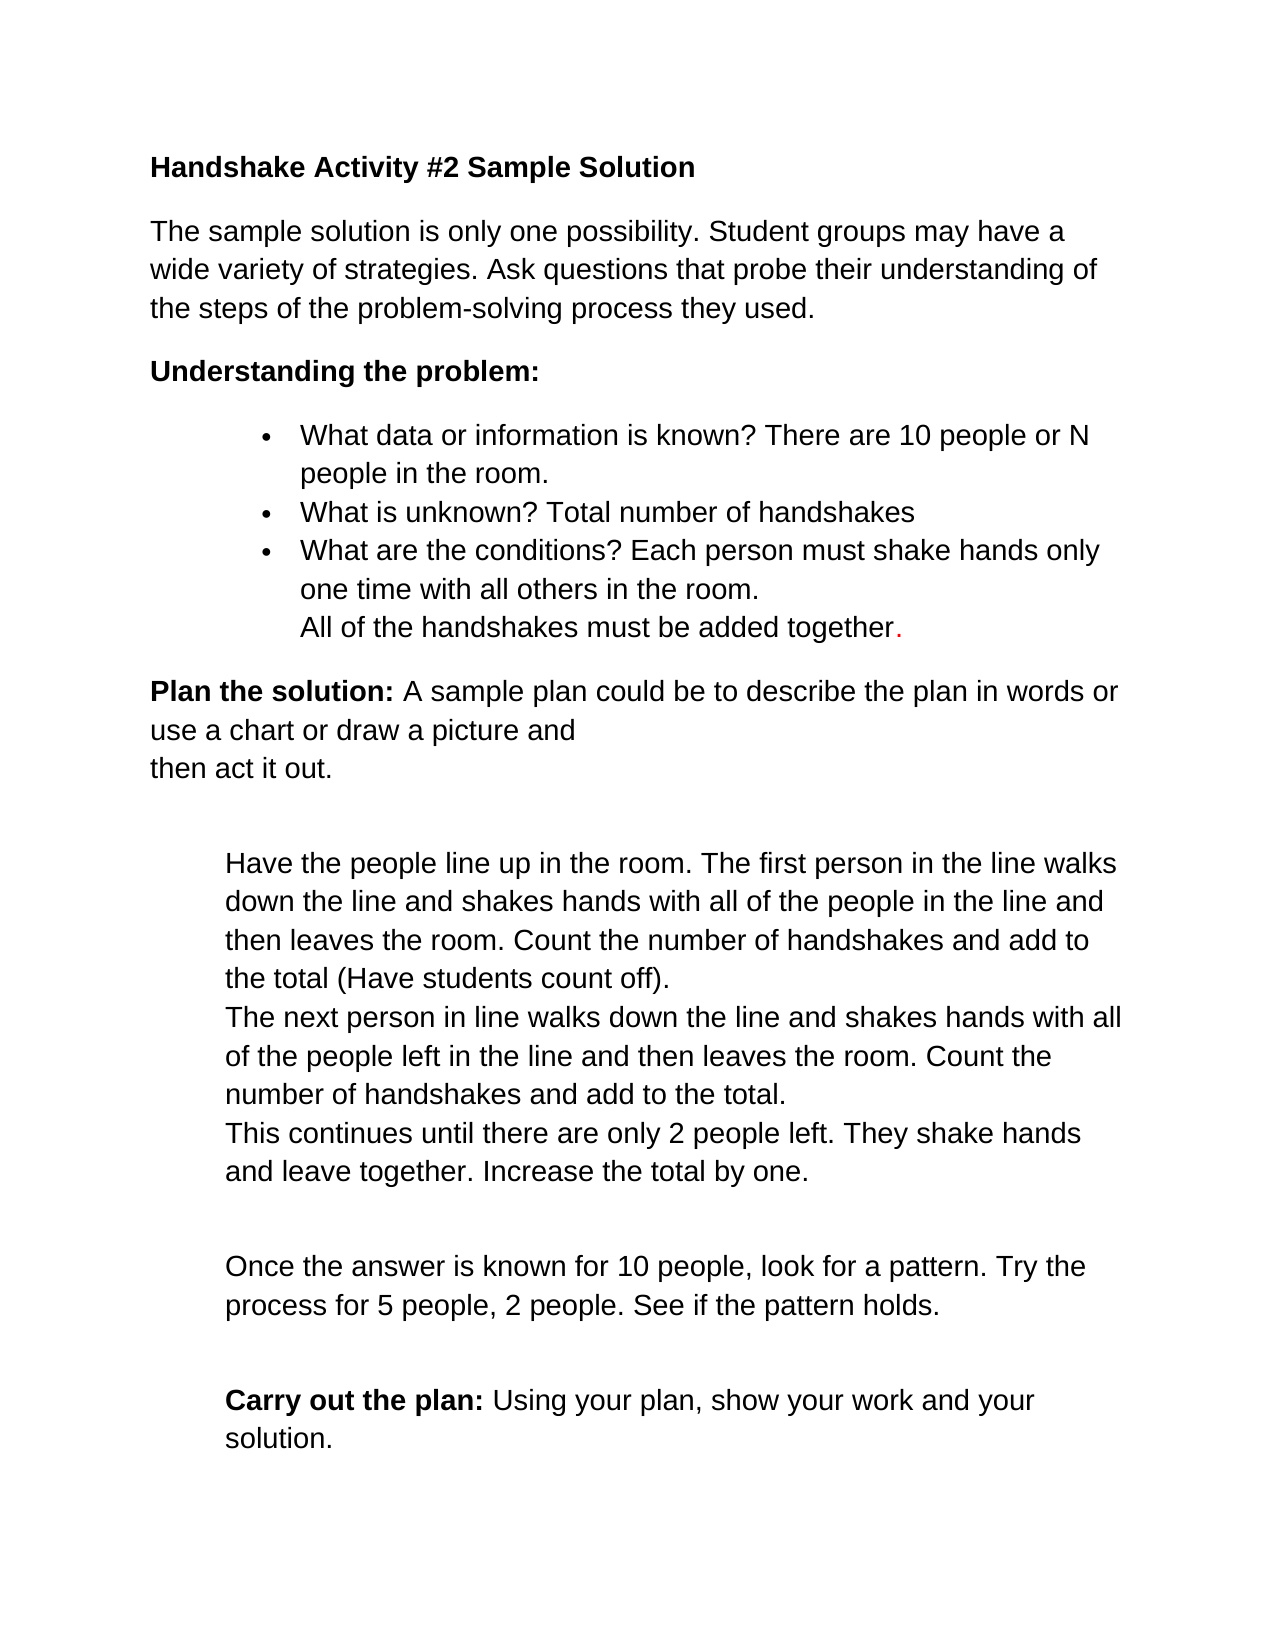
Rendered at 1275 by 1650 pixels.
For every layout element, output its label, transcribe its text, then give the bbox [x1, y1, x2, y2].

text Carry out the plan: Using your plan, show your work and your solution. [225, 1383, 1125, 1455]
list What is unknown? Total number of handshakes [262, 495, 1125, 528]
text Understanding the problem: [150, 354, 1125, 388]
list What are the conditions? Each person must shake hands only one time with all others in the room. All of the handshakes must be added together. [262, 533, 1125, 644]
text The sample solution is only one possibility. Student groups may have a wide variety of strategies. Ask questions that probe their understanding of the steps of the problem-solving process they used. [150, 213, 1125, 324]
text Handshake Activity #2 Sample Solution [150, 150, 1125, 183]
text Once the answer is known for 10 people, look for a pattern. Try the process for 5 people, 2 people. See if the pattern holds. [225, 1249, 1125, 1353]
text Have the people line up in the room. The first person in the line walks down the line and shakes hands with all of the people in the line and then leaves the room. Count the number of handshakes and add to the total (Have students count off). The next person in line walks down the line and shakes hands with all of the people left in the line and then leaves the room. Count the number of handshakes and add to the total. This continues until there are only 2 people left. They shake hands and leave together. Increase the total by one. [225, 846, 1125, 1220]
list What data or information is known? There are 10 people or N people in the room. [262, 418, 1125, 490]
text Plan the solution: A sample plan could be to describe the plan in words or use a chart or draw a picture and then act it out. [150, 674, 1125, 817]
